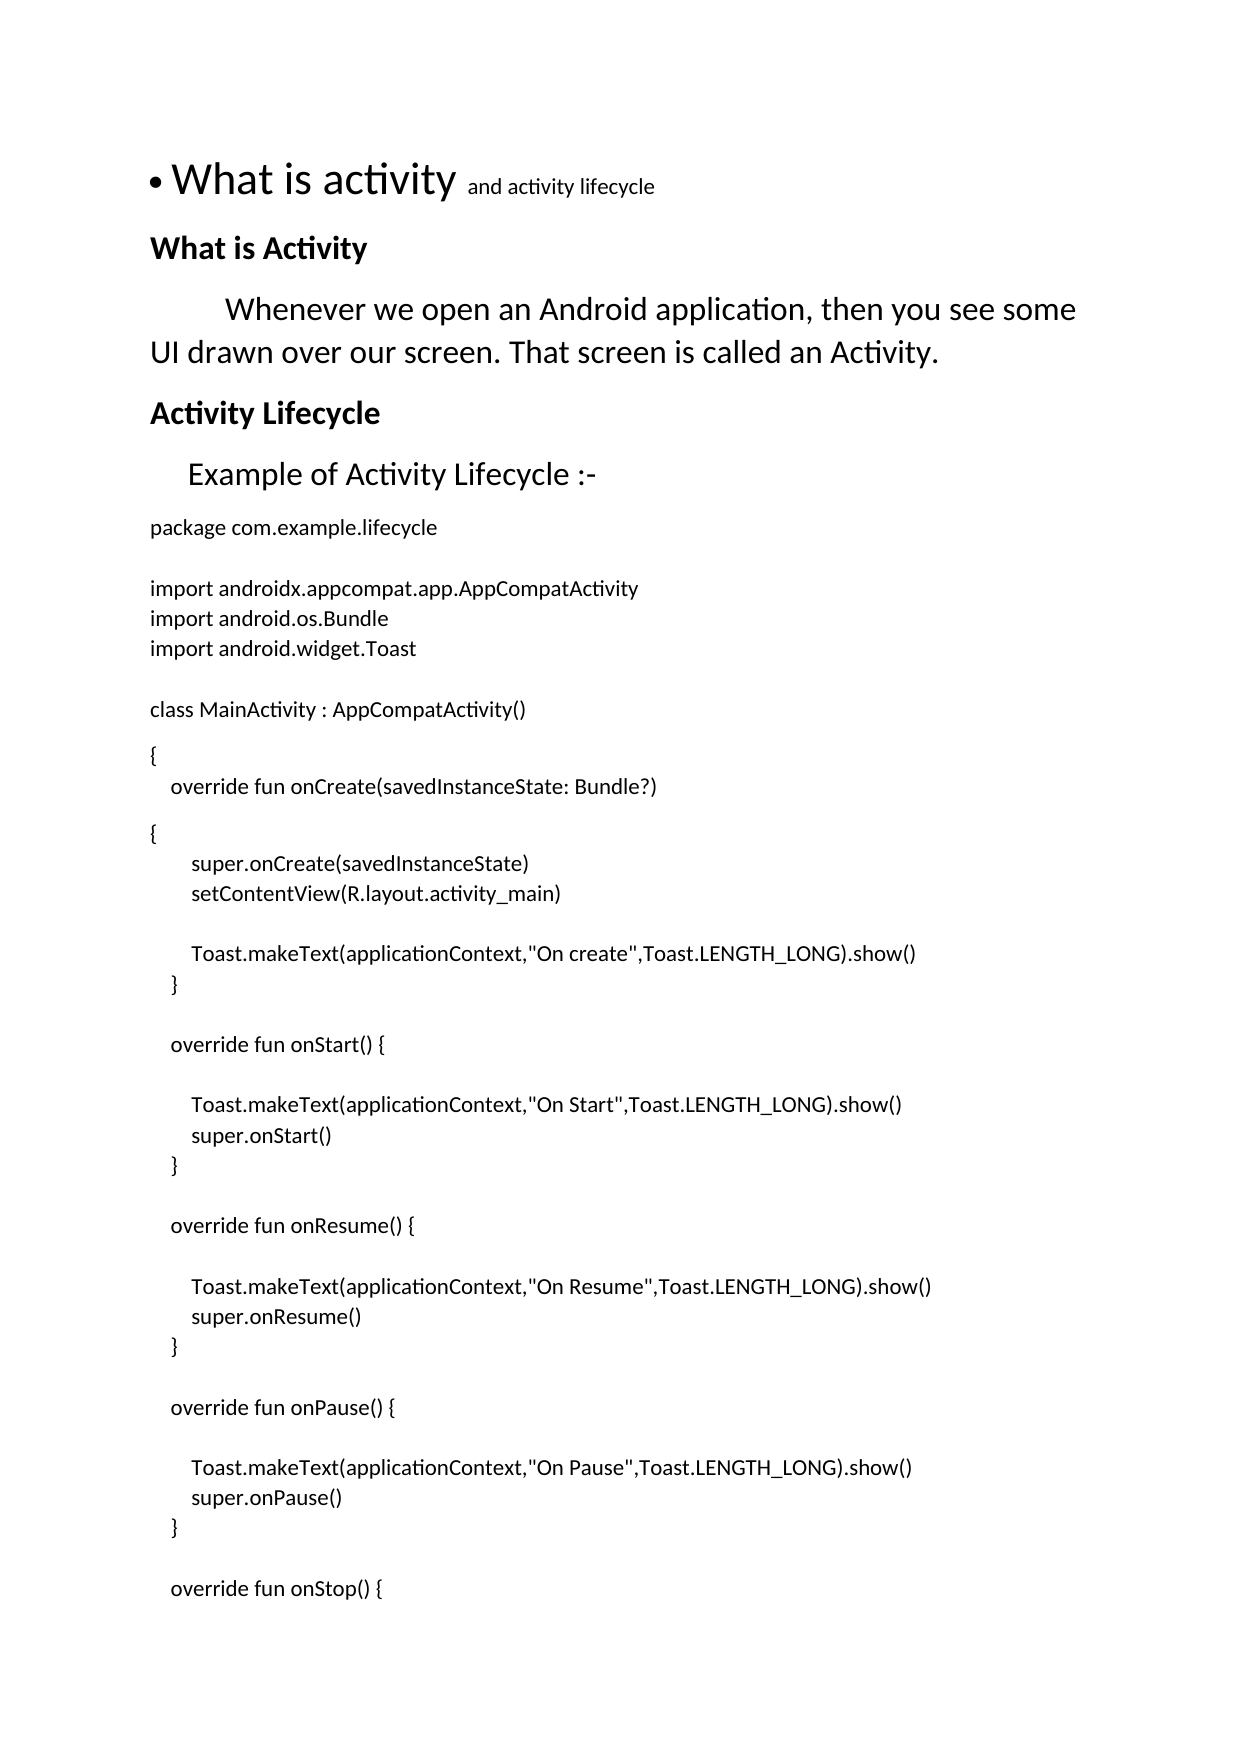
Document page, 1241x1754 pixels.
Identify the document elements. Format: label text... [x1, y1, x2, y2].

text Example of Activity Lifecycle :- [188, 453, 1090, 493]
text package com.example.lifecycle import androidx.appcompat.app.AppCompatActivity import android.os.Bundle import android.widget.Toast class MainActivity : AppCompatActivity() [150, 513, 1090, 723]
text Activity Lifecycle [150, 392, 1090, 433]
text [150, 819, 1090, 1602]
text What is Activity [150, 227, 1090, 268]
text { override fun onCreate(savedInstanceState: Bundle?) [150, 742, 1090, 800]
text What is activity and activity lifecycle [150, 150, 1090, 206]
text Whenever we open an Android application, then you see some UI drawn over our screen. That screen is called an Activity. [150, 288, 1090, 372]
